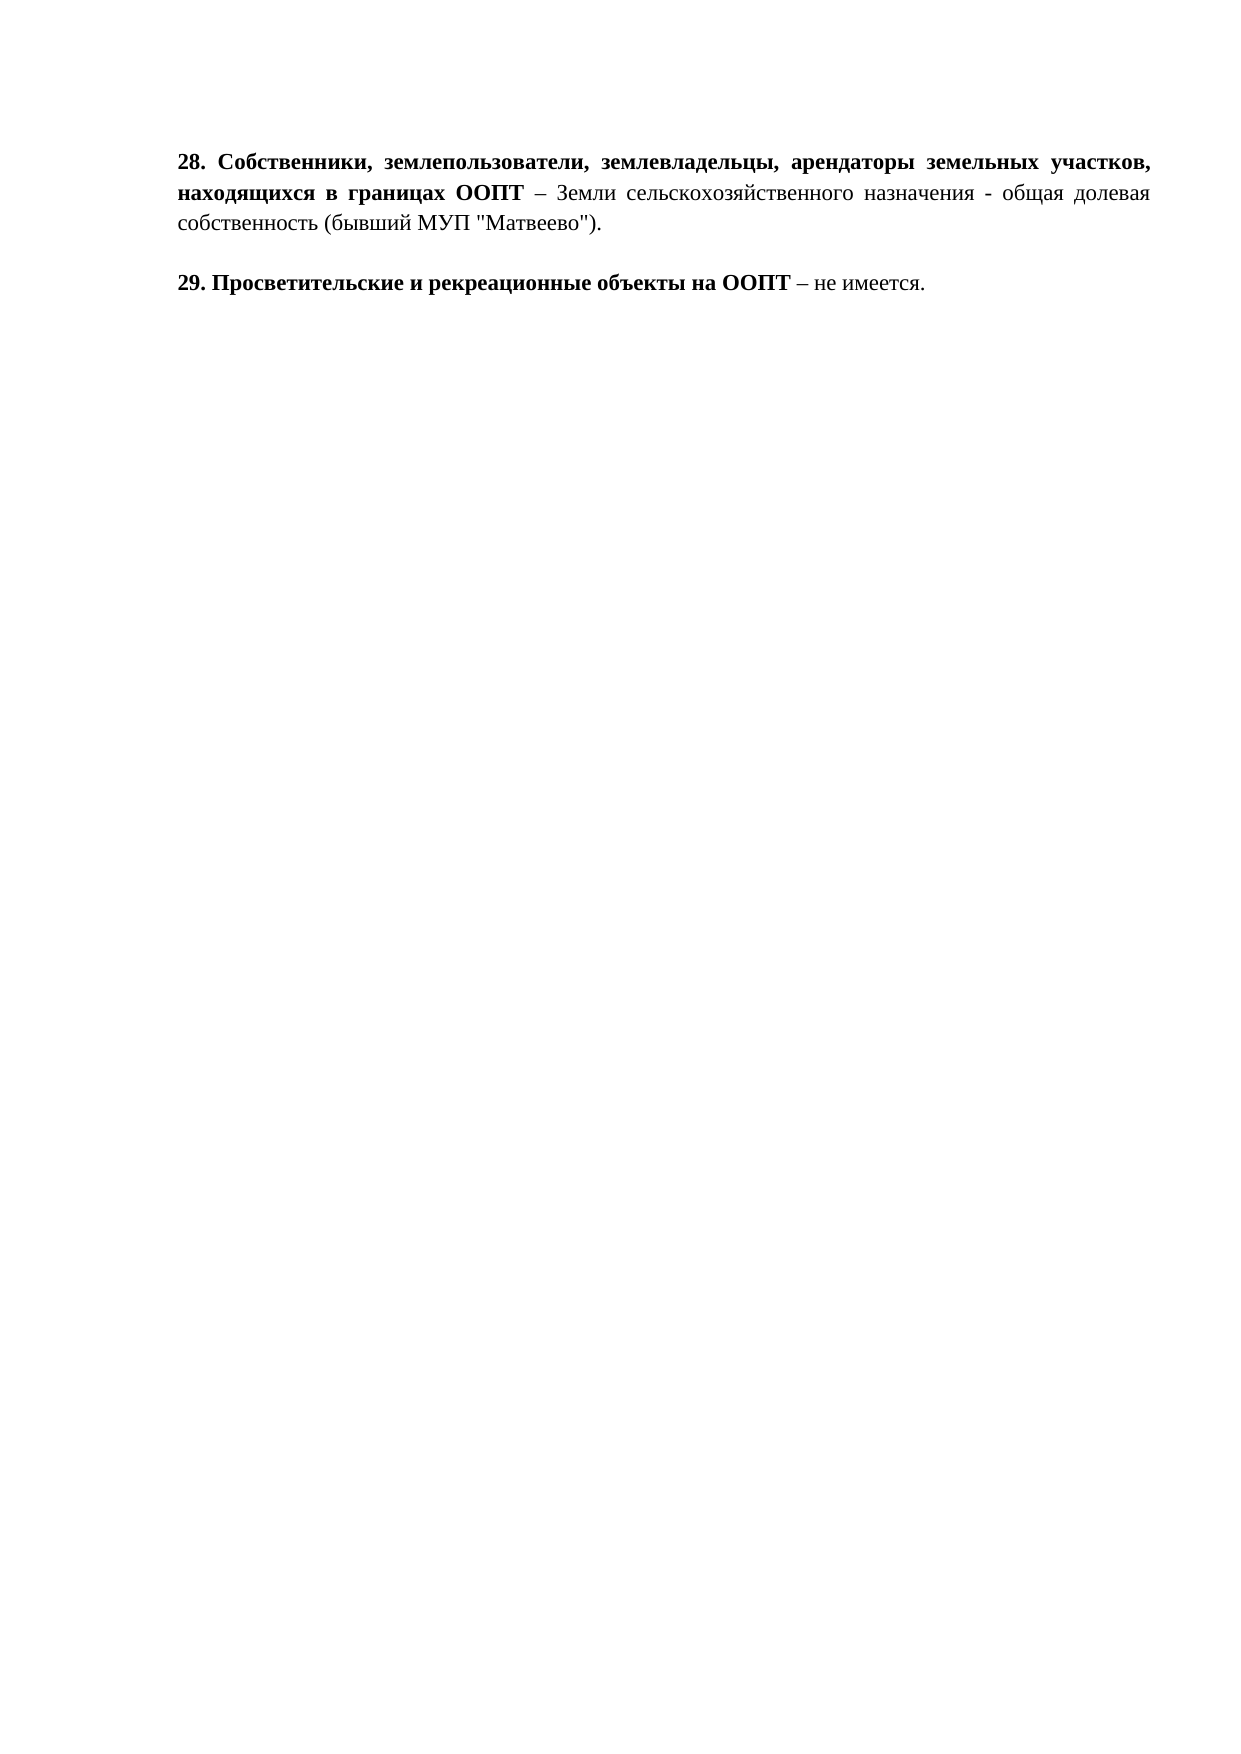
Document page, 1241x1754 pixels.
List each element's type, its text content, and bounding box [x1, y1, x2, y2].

text 29. Просветительские и рекреационные объекты на ООПТ – не имеется. [177, 269, 1152, 296]
text 28. Собственники, землепользователи, землевладельцы, арендаторы земельных участков, находящихся в границах ООПТ – Земли сельскохозяйственного назначения - общая долевая собственность (бывший МУП "Матвеево"). [177, 148, 1152, 235]
